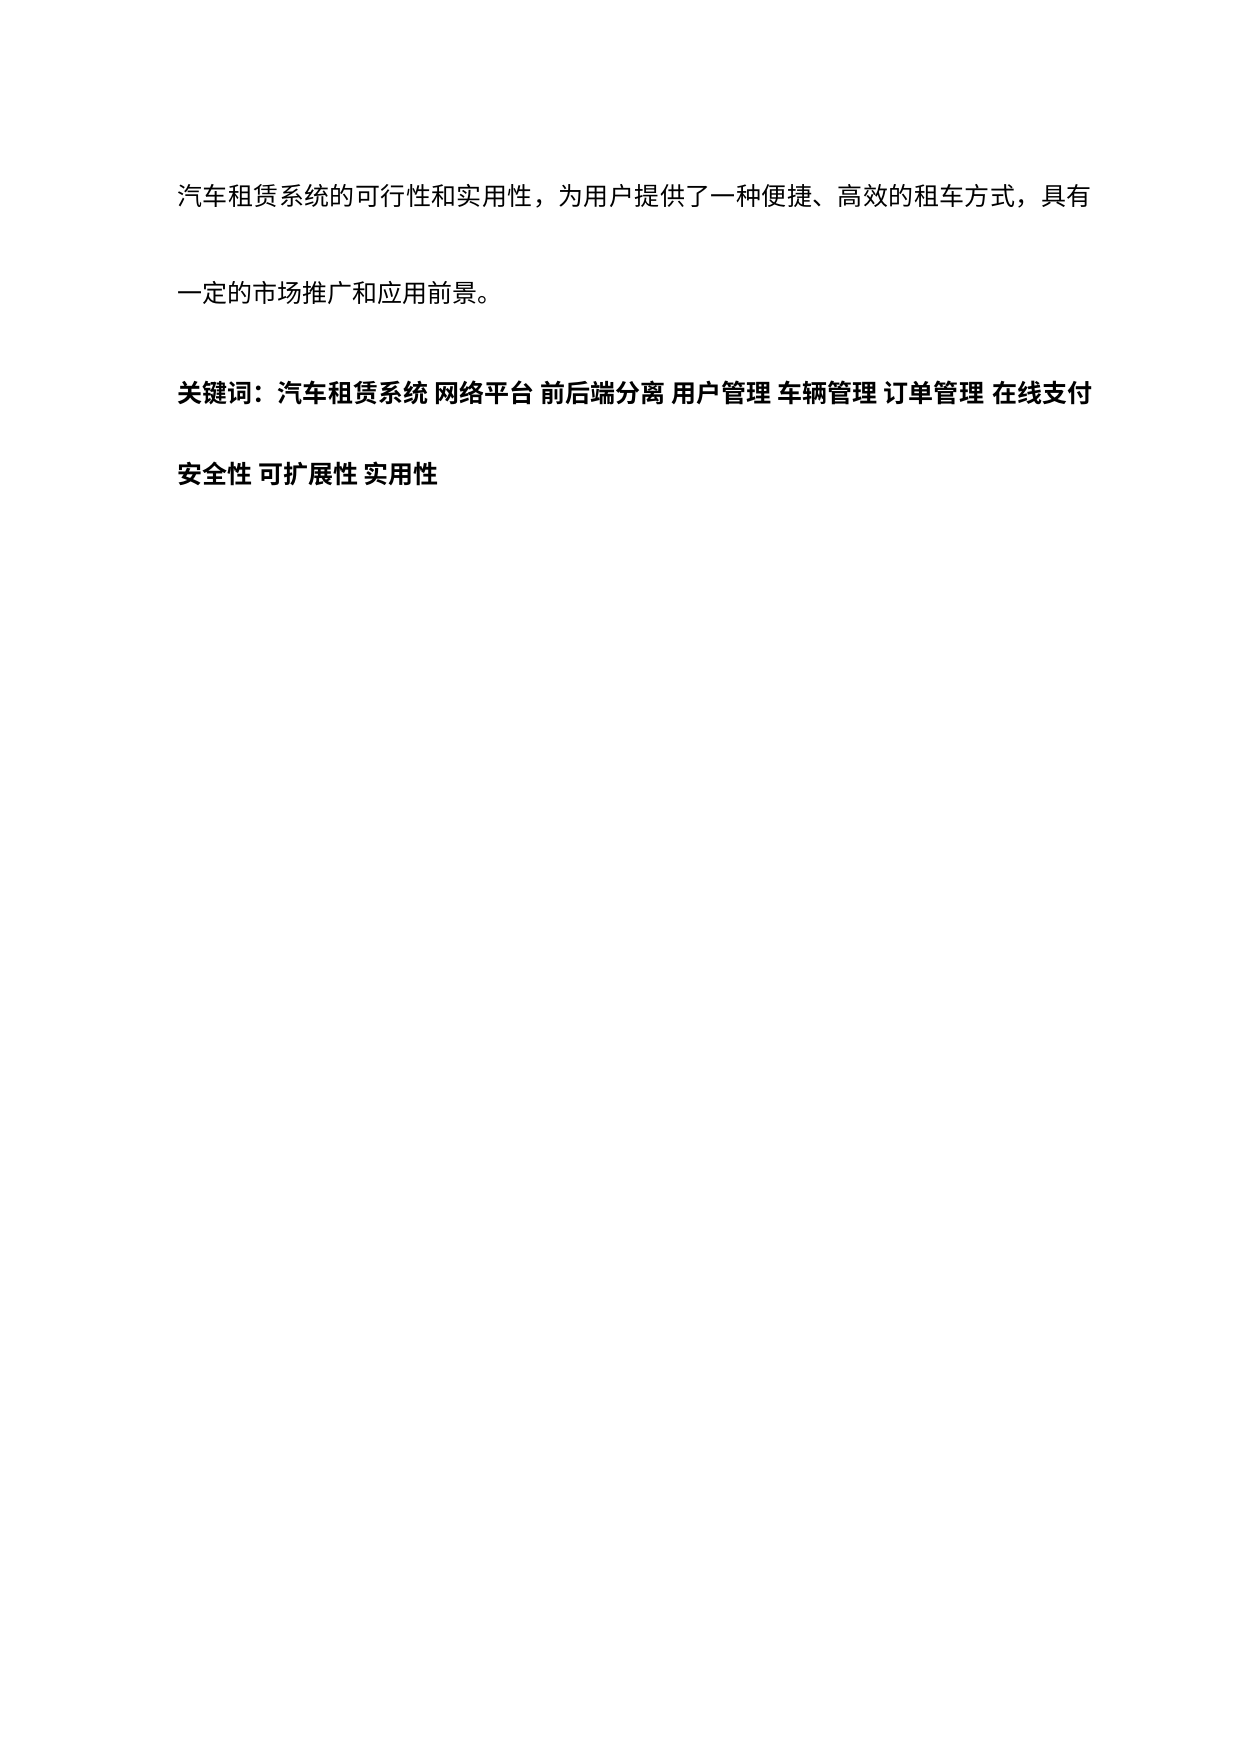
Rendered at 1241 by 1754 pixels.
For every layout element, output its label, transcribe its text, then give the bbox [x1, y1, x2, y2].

text 关键词：汽车租赁系统 网络平台 前后端分离 用户管理 车辆管理 订单管理 在线支付 安全性 可扩展性 实用性 [177, 359, 1093, 505]
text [177, 162, 1093, 324]
